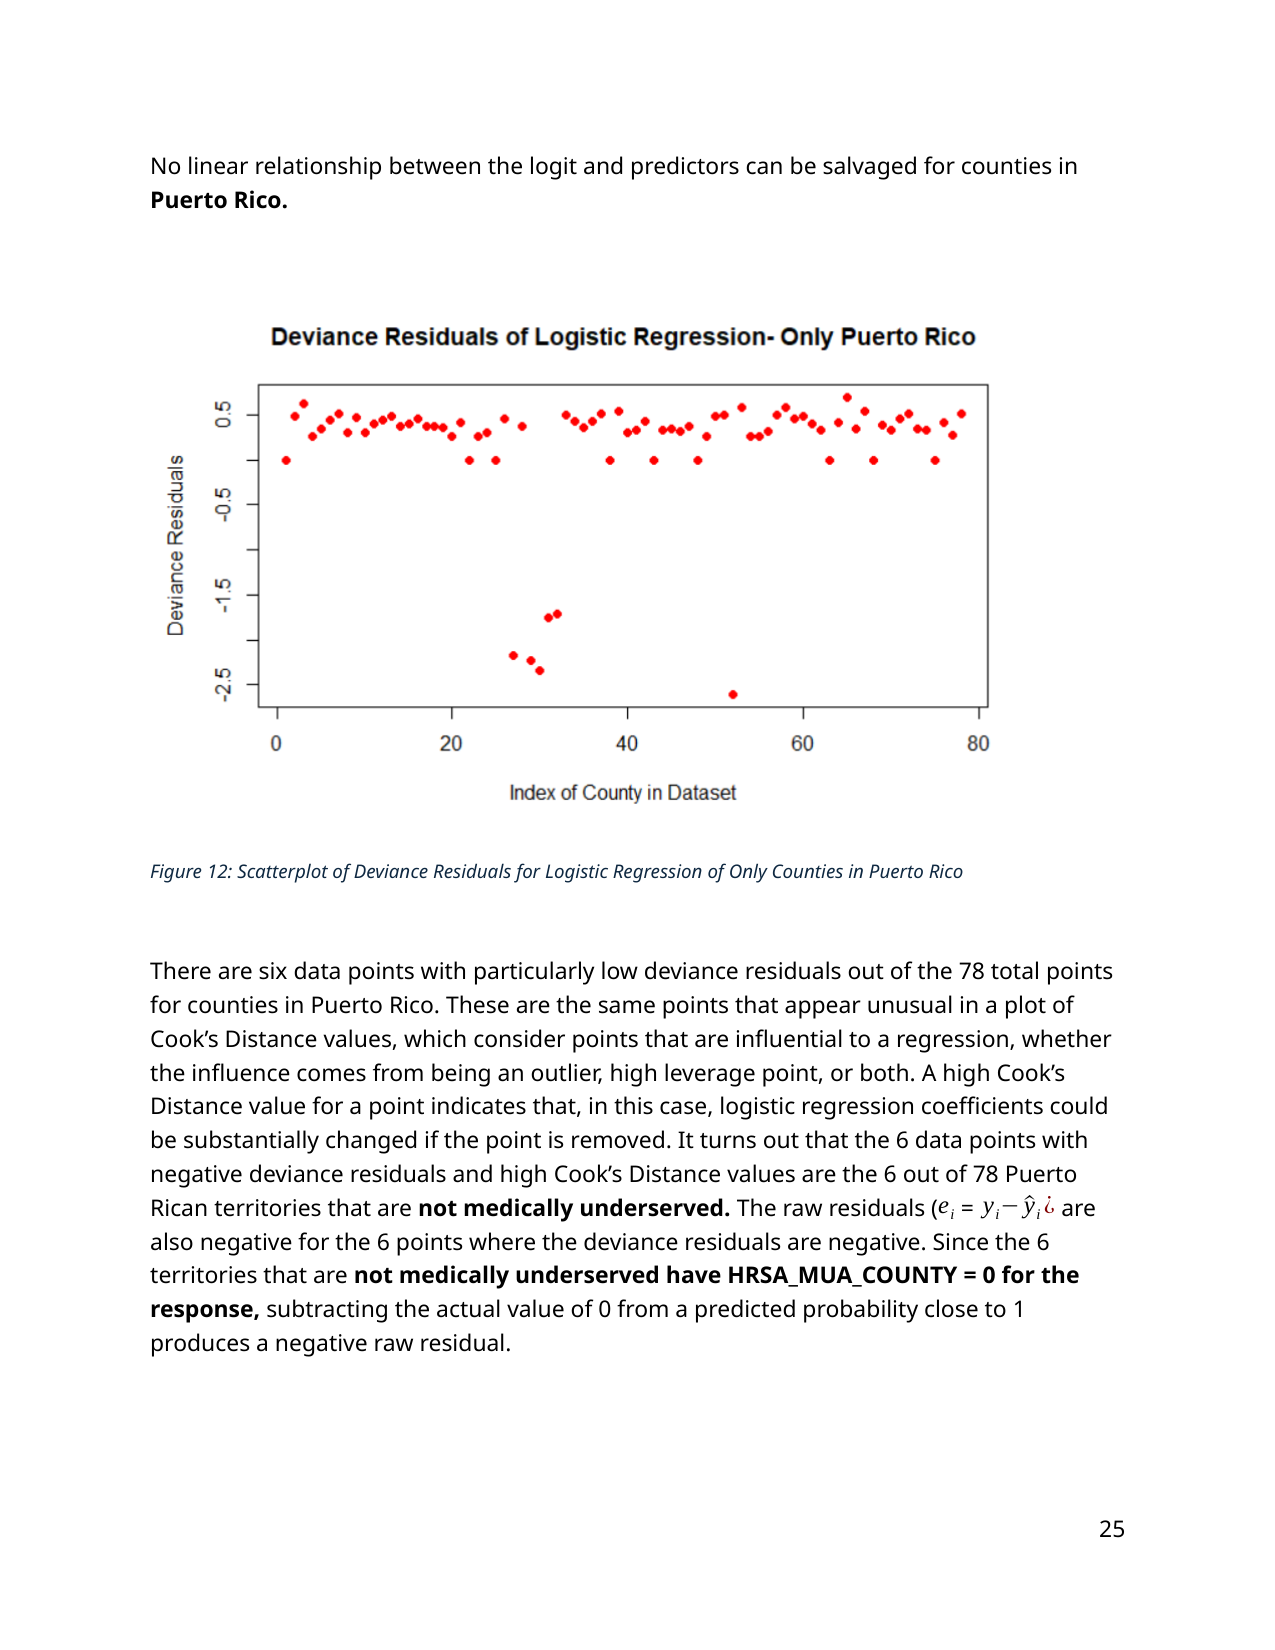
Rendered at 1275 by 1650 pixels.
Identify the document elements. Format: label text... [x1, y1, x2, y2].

picture [150, 284, 1105, 840]
text No linear relationship between the logit and predictors can be salvaged for counties in Puerto Rico. [150, 150, 1125, 215]
text There are six data points with particularly low deviance residuals out of the 78 total points for counties in Puerto Rico. These are the same points that appear unusual in a plot of Cook’s Distance values, which consider points that are influential to a regression, whether the influence comes from being an outlier, high leverage point, or both. A high Cook’s Distance value for a point indicates that, in this case, logistic regression coefficients could be substantially changed if the point is removed. It turns out that the 6 data points with negative deviance residuals and high Cook’s Distance values are the 6 out of 78 Puerto Rican territories that are not medically underserved. The raw residuals ( = are also negative for the 6 points where the deviance residuals are negative. Since the 6 territories that are not medically underserved have HRSA_MUA_COUNTY = 0 for the response, subtracting the actual value of 0 from a predicted probability close to 1 produces a negative raw residual. [150, 955, 1125, 1358]
